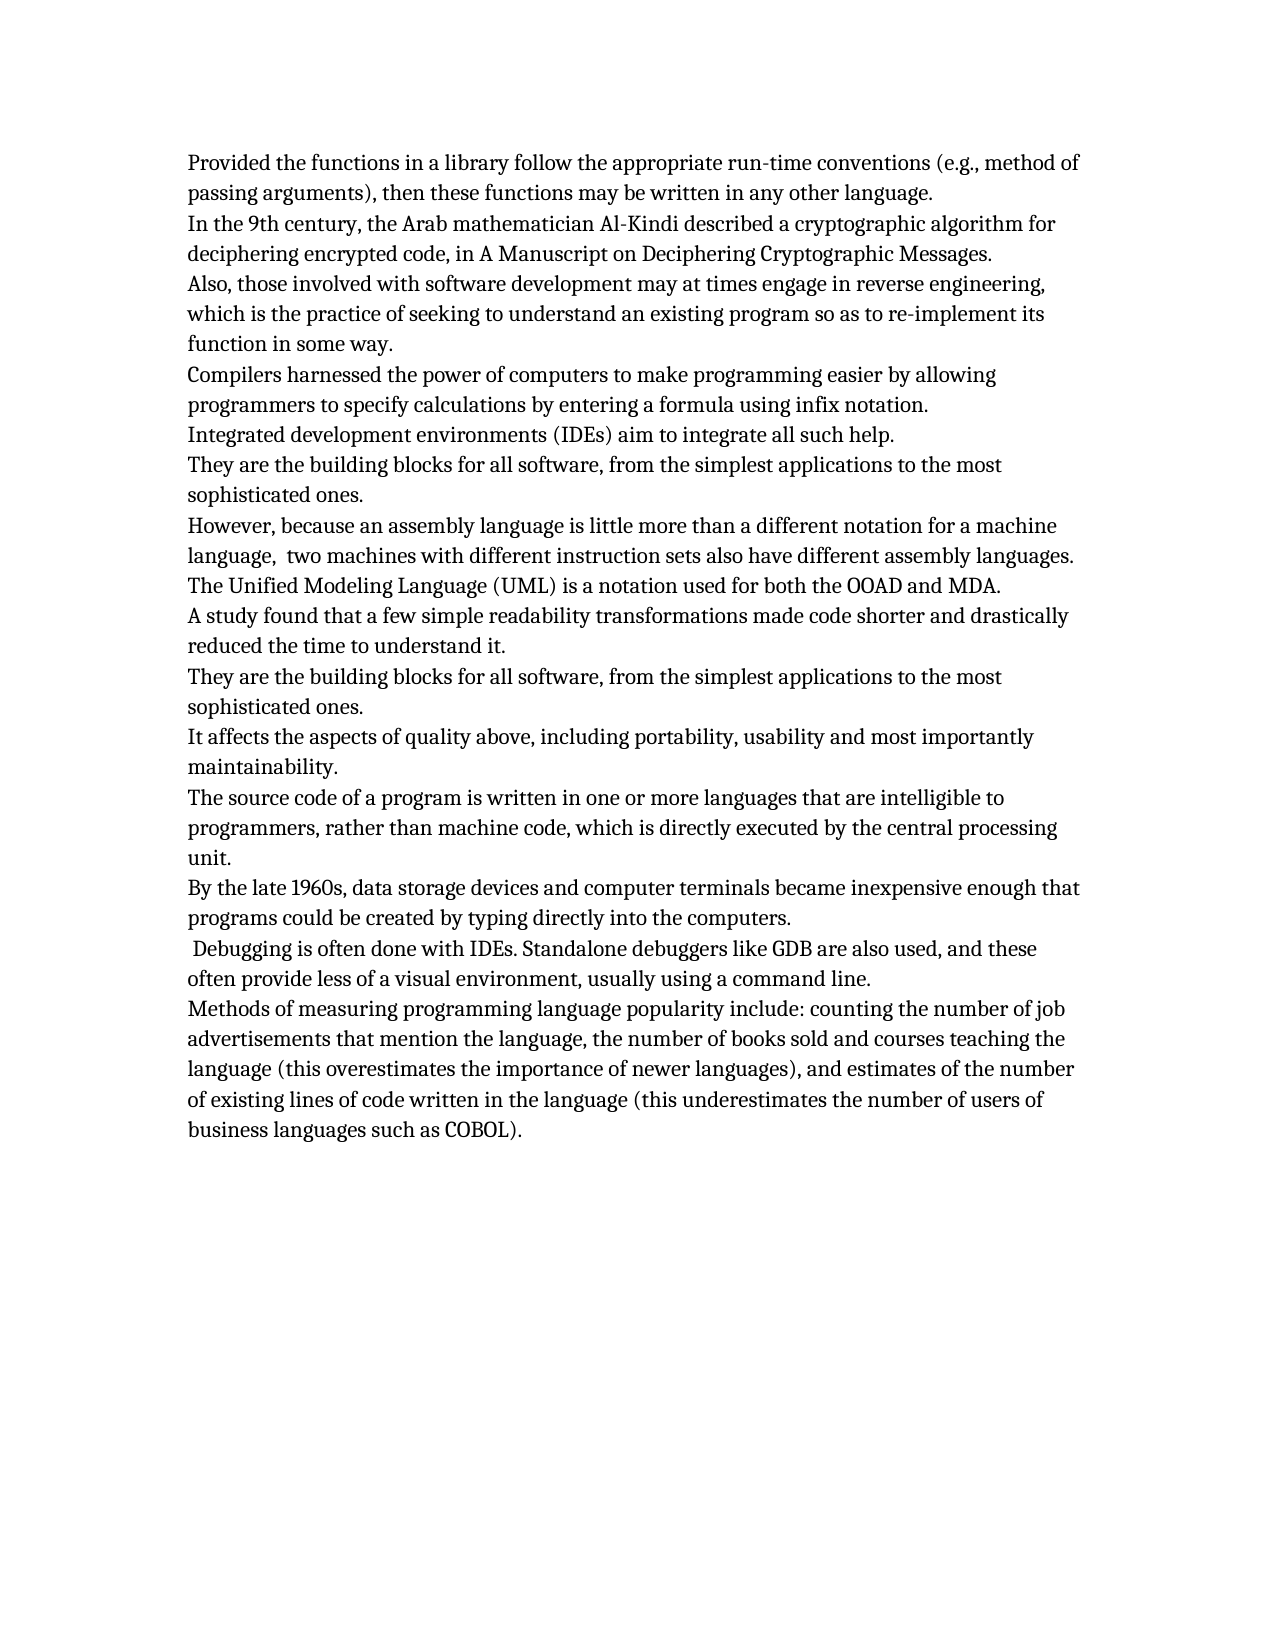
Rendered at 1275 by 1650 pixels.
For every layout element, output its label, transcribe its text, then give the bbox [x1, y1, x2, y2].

text Provided the functions in a library follow the appropriate run-time conventions (e.g., method of passing arguments), then these functions may be written in any other language. In the 9th century, the Arab mathematician Al-Kindi described a cryptographic algorithm for deciphering encrypted code, in A Manuscript on Deciphering Cryptographic Messages. Also, those involved with software development may at times engage in reverse engineering, which is the practice of seeking to understand an existing program so as to re-implement its function in some way. Compilers harnessed the power of computers to make programming easier by allowing programmers to specify calculations by entering a formula using infix notation. Integrated development environments (IDEs) aim to integrate all such help. They are the building blocks for all software, from the simplest applications to the most sophisticated ones. However, because an assembly language is little more than a different notation for a machine language, two machines with different instruction sets also have different assembly languages. The Unified Modeling Language (UML) is a notation used for both the OOAD and MDA. A study found that a few simple readability transformations made code shorter and drastically reduced the time to understand it. They are the building blocks for all software, from the simplest applications to the most sophisticated ones. It affects the aspects of quality above, including portability, usability and most importantly maintainability. The source code of a program is written in one or more languages that are intelligible to programmers, rather than machine code, which is directly executed by the central processing unit. By the late 1960s, data storage devices and computer terminals became inexpensive enough that programs could be created by typing directly into the computers. Debugging is often done with IDEs. Standalone debuggers like GDB are also used, and these often provide less of a visual environment, usually using a command line. Methods of measuring programming language popularity include: counting the number of job advertisements that mention the language, the number of books sold and courses teaching the language (this overestimates the importance of newer languages), and estimates of the number of existing lines of code written in the language (this underestimates the number of users of business languages such as COBOL). [187, 150, 1087, 1143]
